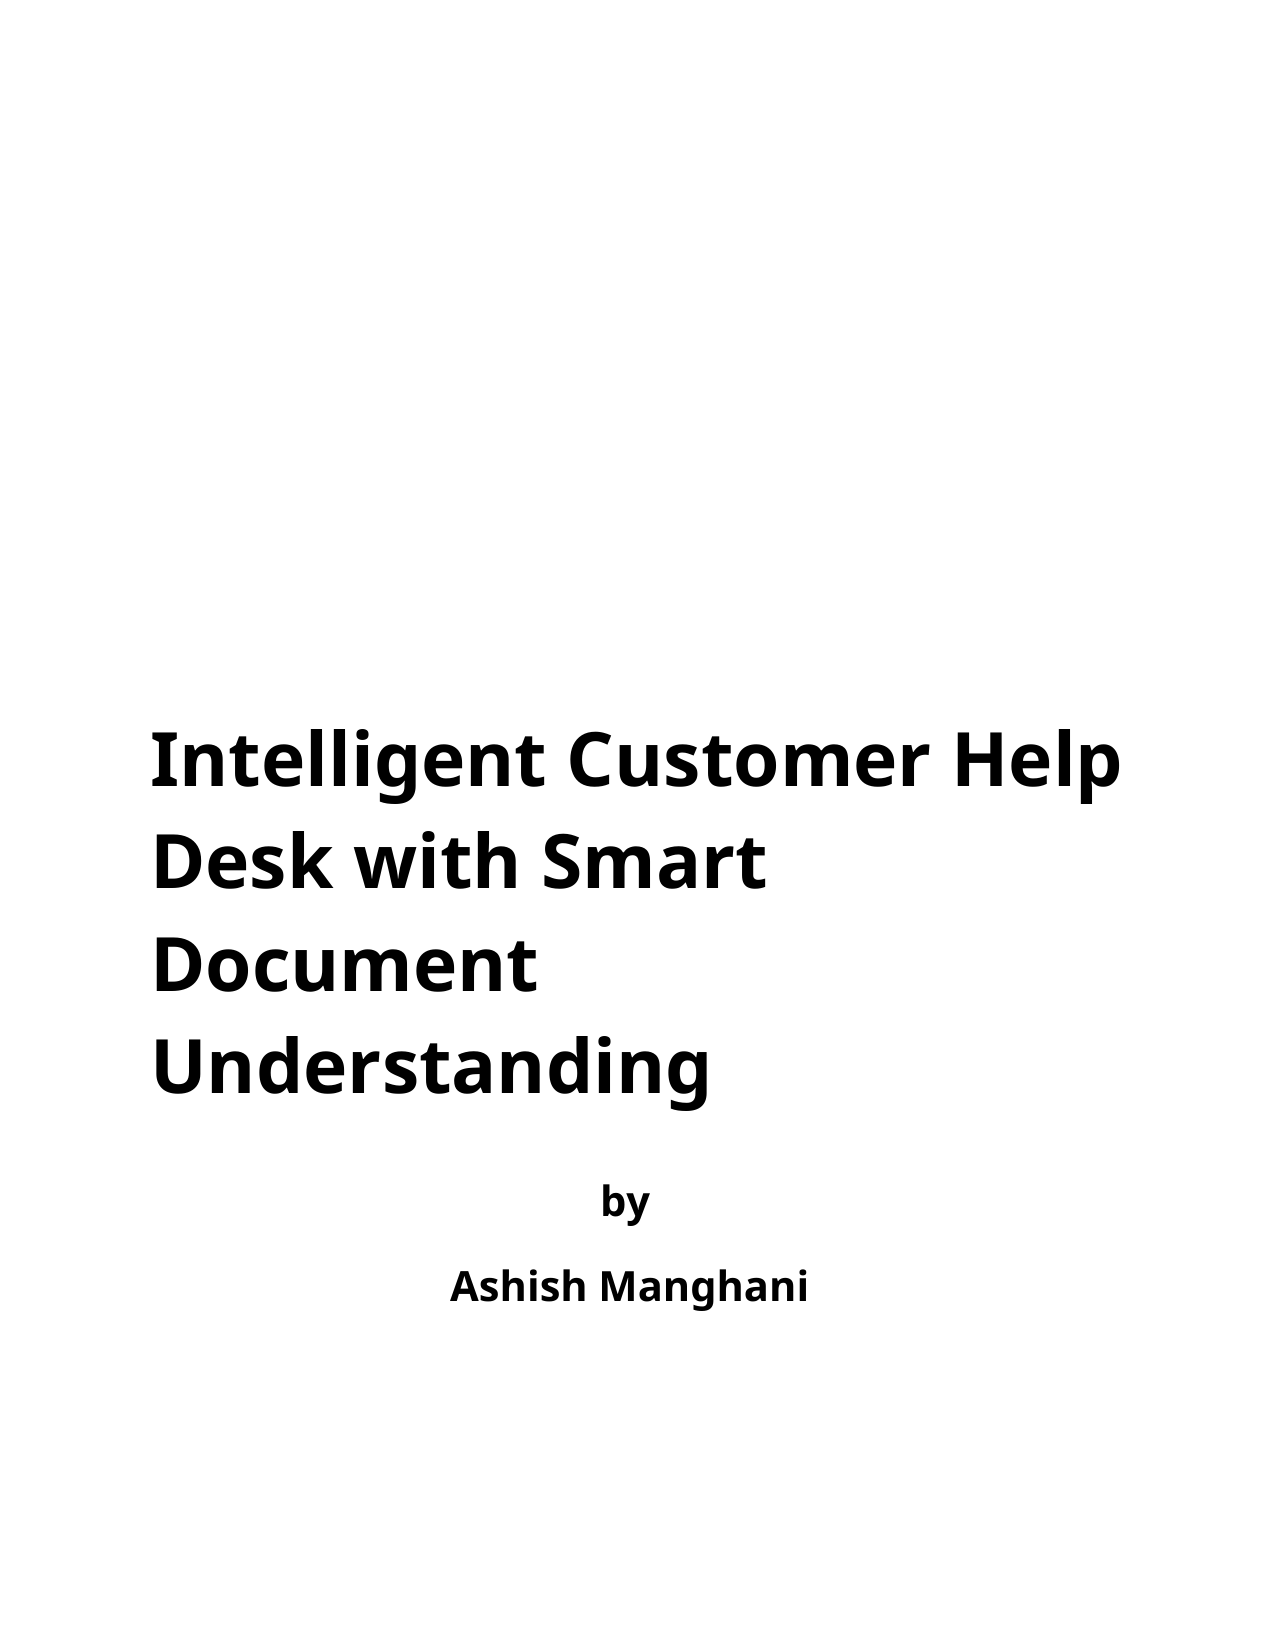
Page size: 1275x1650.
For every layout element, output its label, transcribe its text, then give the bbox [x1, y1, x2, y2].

text Understanding [150, 1013, 1125, 1115]
text Desk with Smart Document [150, 808, 1125, 1013]
text Intelligent Customer Help [150, 706, 1125, 808]
text by [150, 1172, 1125, 1229]
text Ashish Manghani [150, 1257, 1125, 1313]
